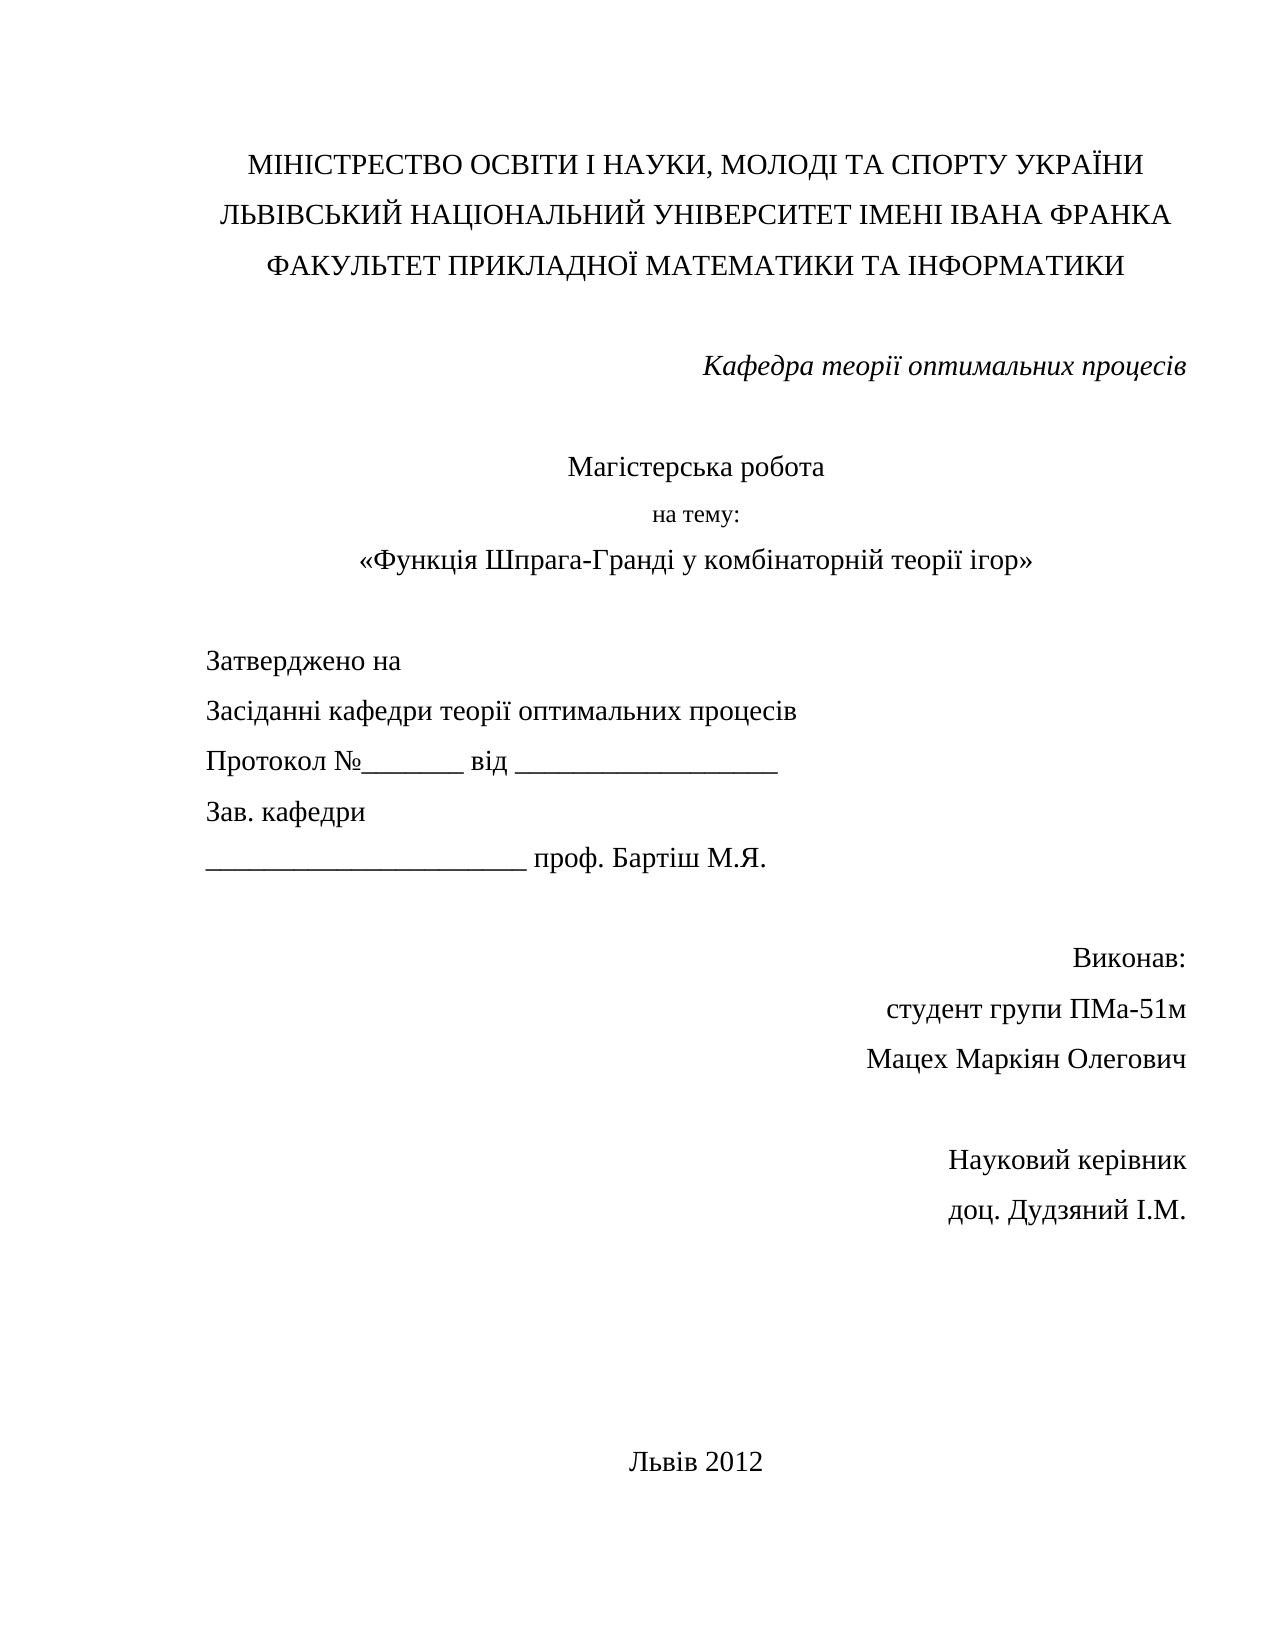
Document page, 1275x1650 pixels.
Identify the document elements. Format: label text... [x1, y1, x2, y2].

text Протокол №_______ від __________________ [147, 743, 1186, 777]
text Засіданні кафедри теорії оптимальних процесів [147, 693, 1186, 727]
text ЛЬВІВСЬКИЙ НАЦІОНАЛЬНИЙ УНІВЕРСИТЕТ ІМЕНІ ІВАНА ФРАНКА [147, 197, 1186, 231]
text МІНІСТРЕСТВО ОСВІТИ І НАУКИ, МОЛОДІ ТА СПОРТУ УКРАЇНИ [147, 147, 1186, 181]
text студент групи ПМа-51м [147, 991, 1186, 1024]
text Виконав: [147, 941, 1186, 974]
text Зав. кафедри [147, 794, 1186, 827]
text Затверджено на [147, 643, 1186, 676]
text Науковий керівник [147, 1142, 1186, 1175]
text ФАКУЛЬТЕТ ПРИКЛАДНОЇ МАТЕМАТИКИ ТА ІНФОРМАТИКИ [147, 248, 1186, 281]
text доц. Дудзяний І.М. [147, 1192, 1186, 1226]
text ______________________ проф. Бартіш М.Я. [147, 840, 1186, 873]
text Магістерська робота [147, 449, 1186, 482]
text «Функція Шпрага-Гранді у комбінаторній теорії ігор» [147, 542, 1186, 576]
text Мацех Маркіян Олегович [147, 1041, 1186, 1075]
text Кафедра теорії оптимальних процесів [147, 348, 1186, 382]
text Львів 2012 [147, 1444, 1186, 1477]
text на тему: [147, 499, 1186, 528]
